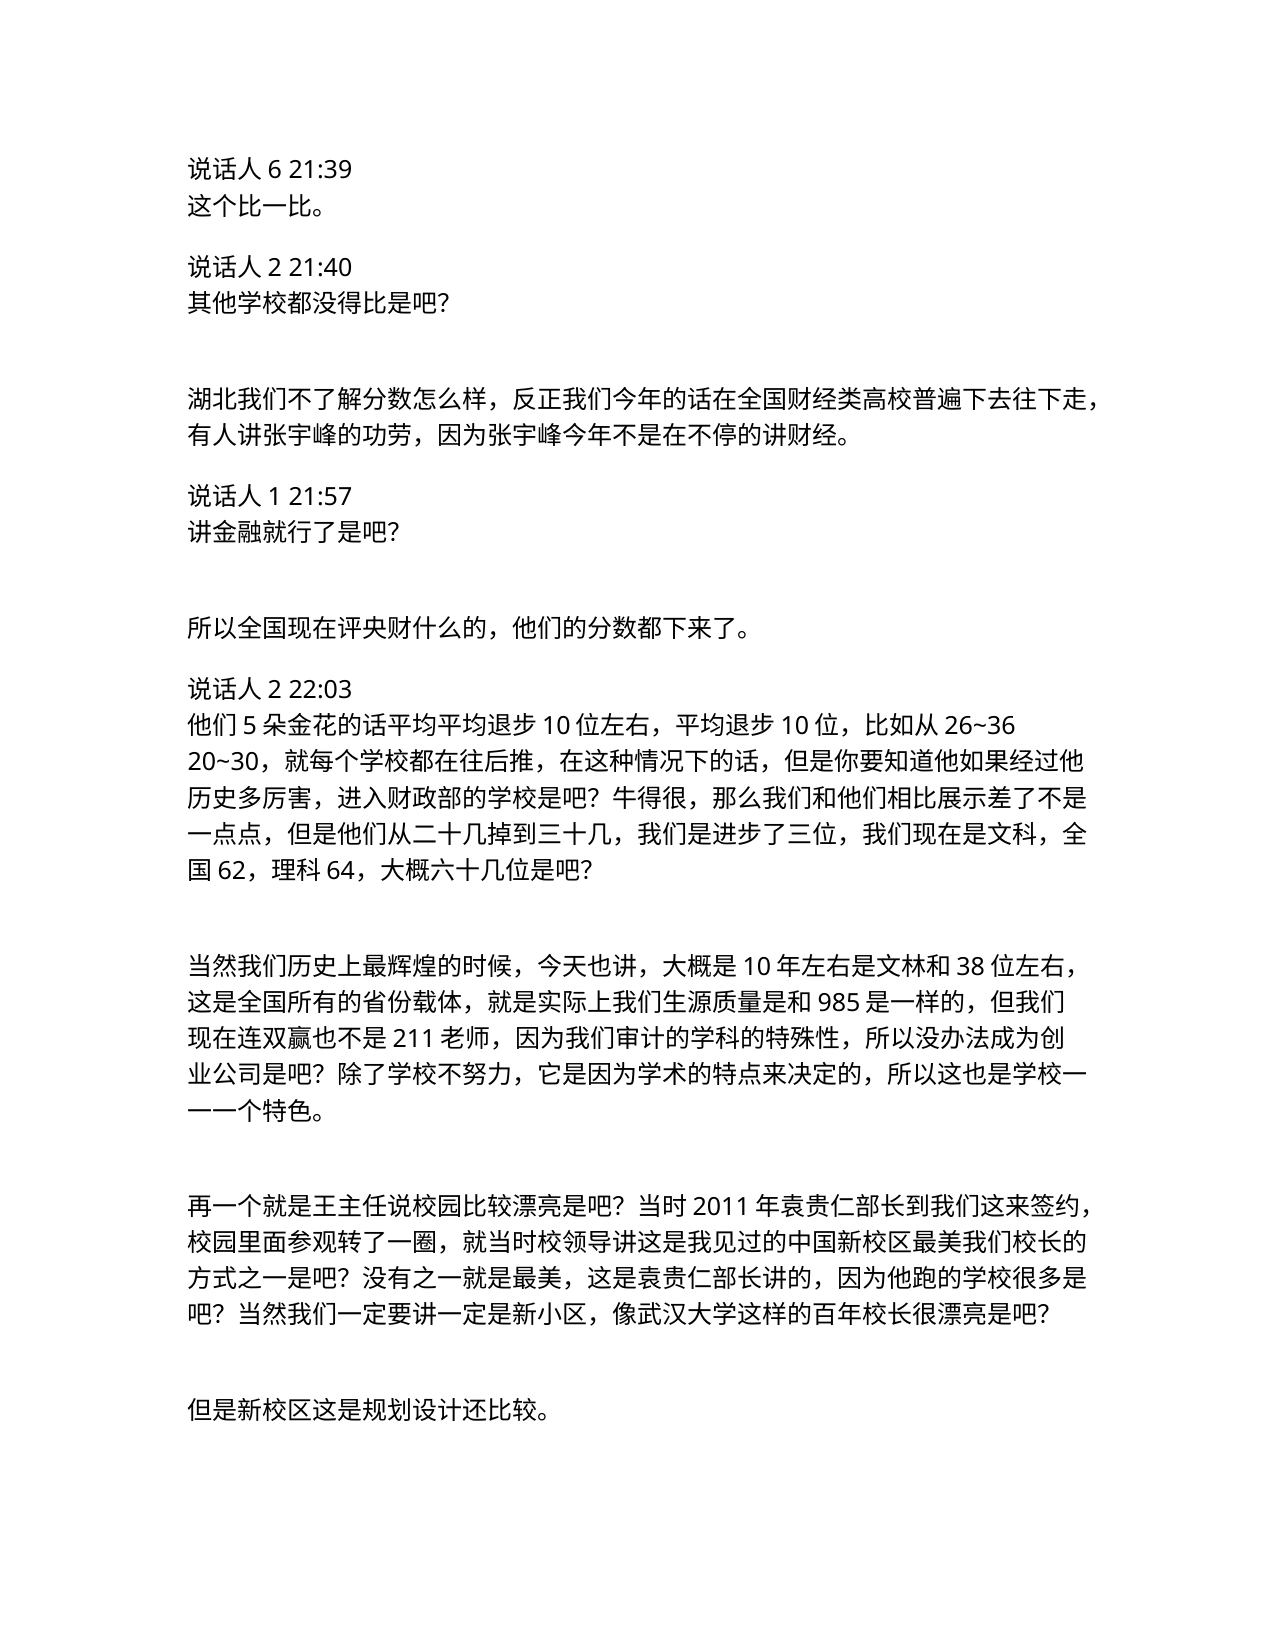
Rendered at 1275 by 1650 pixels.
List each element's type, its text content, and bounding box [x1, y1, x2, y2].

text 湖北我们不了解分数怎么样，反正我们今年的话在全国财经类高校普遍下去往下走，有人讲张宇峰的功劳，因为张宇峰今年不是在不停的讲财经。 [187, 345, 1087, 452]
text 说话人2 21:40 其他学校都没得比是吧？ [187, 247, 1087, 320]
text 再一个就是王主任说校园比较漂亮是吧？当时2011年袁贵仁部长到我们这来签约，校园里面参观转了一圈，就当时校领导讲这是我见过的中国新校区最美我们校长的方式之一是吧？没有之一就是最美，这是袁贵仁部长讲的，因为他跑的学校很多是吧？当然我们一定要讲一定是新小区，像武汉大学这样的百年校长很漂亮是吧？ [187, 1152, 1087, 1331]
text 当然我们历史上最辉煌的时候，今天也讲，大概是10年左右是文林和38位左右，这是全国所有的省份载体，就是实际上我们生源质量是和985是一样的，但我们现在连双赢也不是211老师，因为我们审计的学科的特殊性，所以没办法成为创业公司是吧？除了学校不努力，它是因为学术的特点来决定的，所以这也是学校一一一个特色。 [187, 912, 1087, 1127]
text 所以全国现在评央财什么的，他们的分数都下来了。 [187, 574, 1087, 644]
text 说话人1 21:57 讲金融就行了是吧？ [187, 477, 1087, 549]
text 但是新校区这是规划设计还比较。 [187, 1356, 1087, 1427]
text 说话人6 21:39 这个比一比。 [187, 150, 1087, 222]
text 说话人2 22:03 他们5朵金花的话平均平均退步10位左右，平均退步10位，比如从26~36 20~30，就每个学校都在往后推，在这种情况下的话，但是你要知道他如果经过他历史多厉害，进入财政部的学校是吧？牛得很，那么我们和他们相比展示差了不是一点点，但是他们从二十几掉到三十几，我们是进步了三位，我们现在是文科，全国62，理科64，大概六十几位是吧？ [187, 669, 1087, 887]
